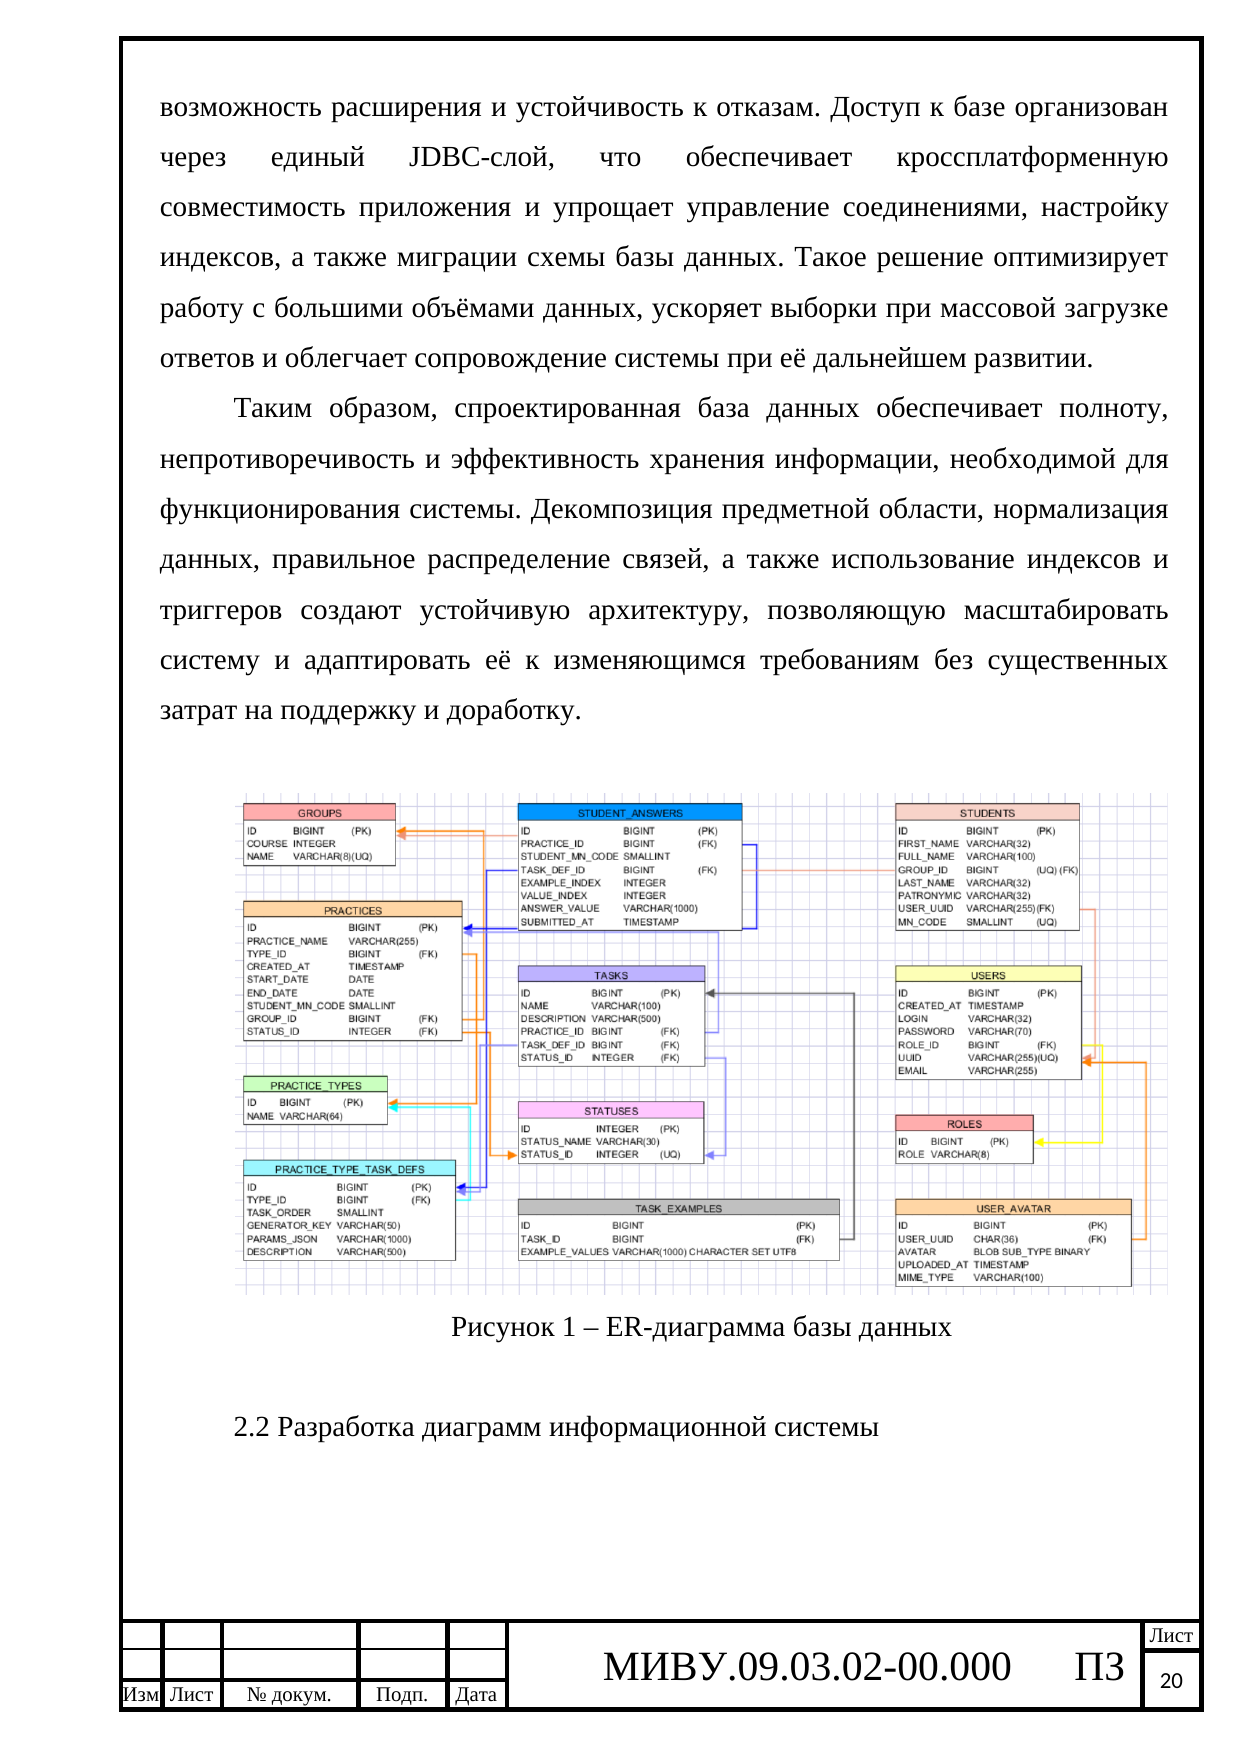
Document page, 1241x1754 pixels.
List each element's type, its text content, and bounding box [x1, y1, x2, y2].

text Таким образом, спроектированная база данных обеспечивает полноту, непротиворечивость и эффективность хранения информации, необходимой для функционирования системы. Декомпозиция предметной области, нормализация данных, правильное распределение связей, а также использование индексов и триггеров создают устойчивую архитектуру, позволяющую масштабировать систему и адаптировать её к изменяющимся требованиям без существенных затрат на поддержку и доработку. [159, 391, 1169, 726]
picture [235, 793, 1168, 1295]
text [159, 89, 1169, 374]
text Рисунок 1 – ER-диаграмма базы данных [159, 1309, 1169, 1342]
subtitle 2.2 Разработка диаграмм информационной системы [159, 1409, 1169, 1443]
